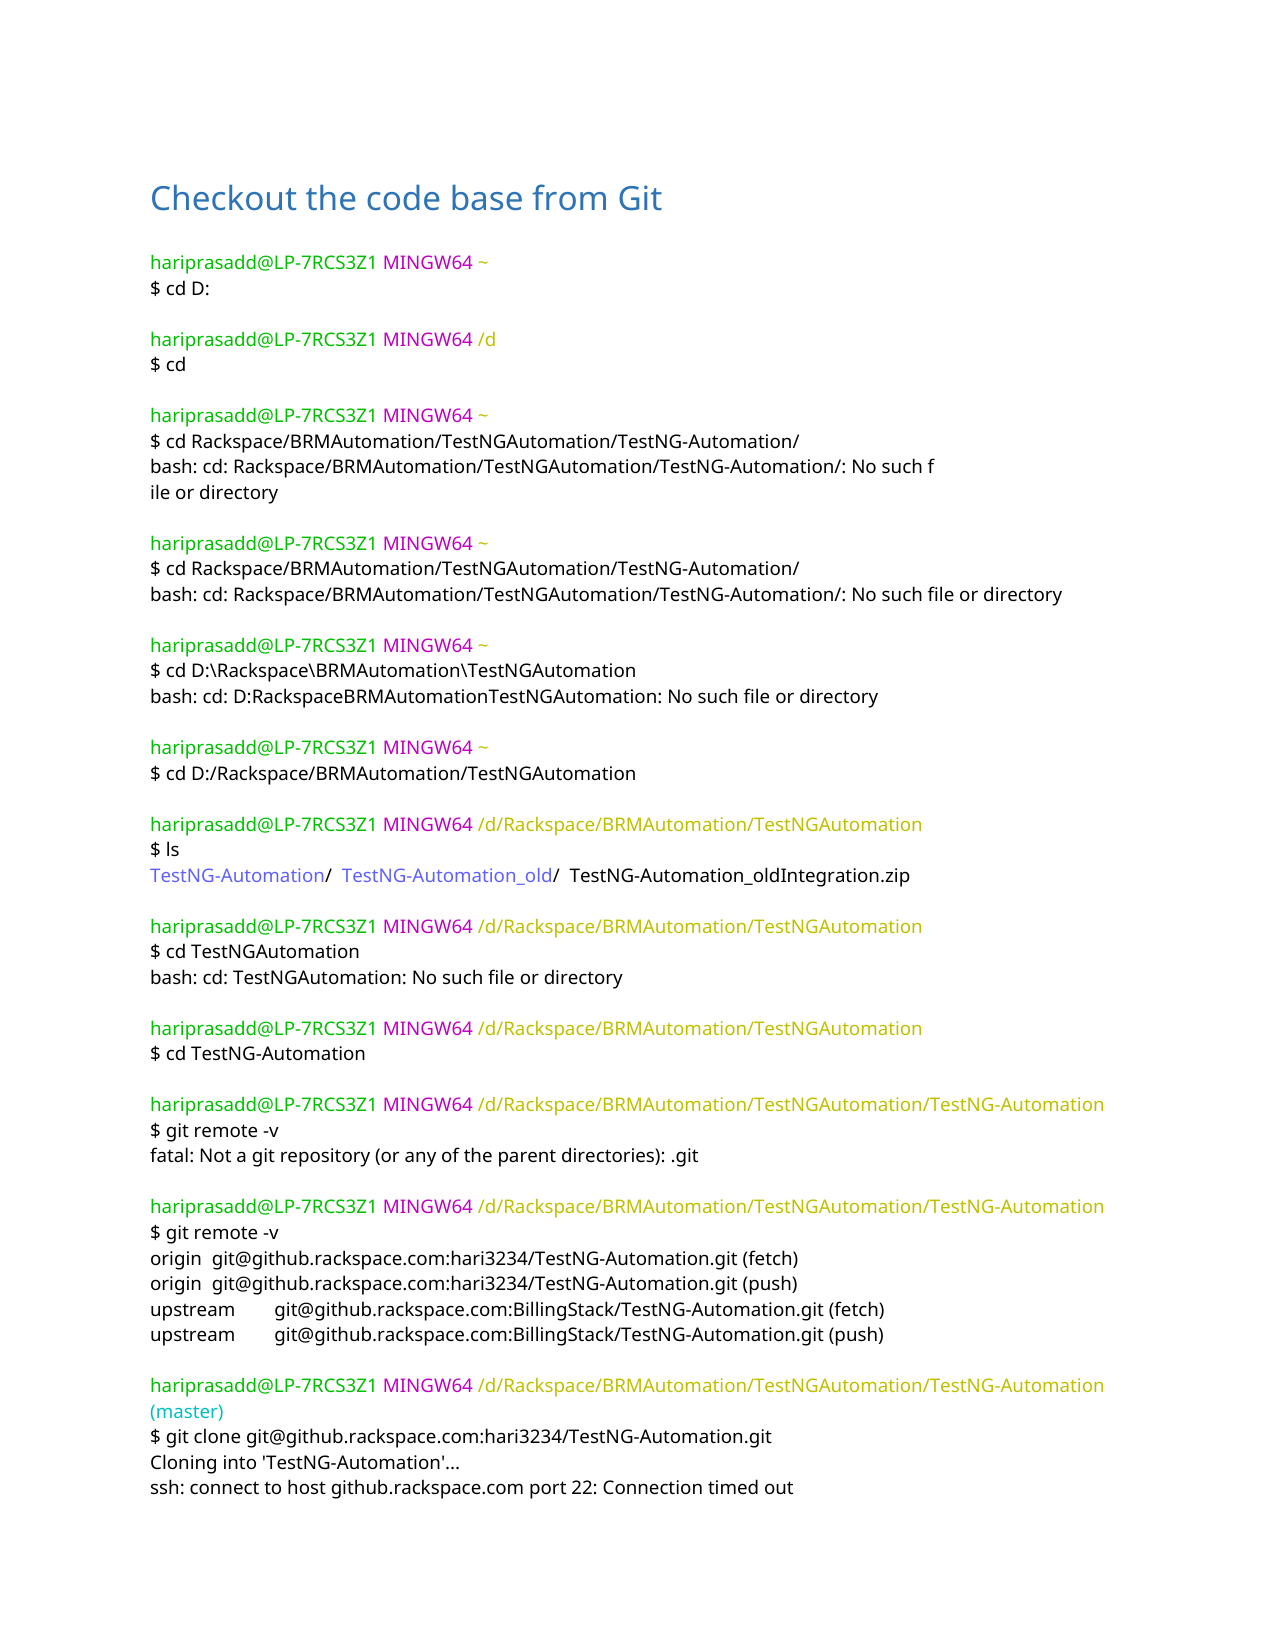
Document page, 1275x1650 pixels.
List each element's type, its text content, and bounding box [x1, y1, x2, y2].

text bash: cd: Rackspace/BRMAutomation/TestNGAutomation/TestNG-Automation/: No such f ile or directory [150, 454, 1125, 505]
text $ cd D:\Rackspace\BRMAutomation\TestNGAutomation [150, 658, 1125, 683]
text $ cd [150, 352, 1125, 377]
text hariprasadd@LP-7RCS3Z1 MINGW64 ~ [150, 530, 1125, 556]
text TestNG-Automation/ TestNG-Automation_old/ TestNG-Automation_oldIntegration.zip [150, 862, 1125, 887]
text hariprasadd@LP-7RCS3Z1 MINGW64 ~ [150, 734, 1125, 760]
text upstream git@github.rackspace.com:BillingStack/TestNG-Automation.git (fetch) [150, 1296, 1125, 1321]
text hariprasadd@LP-7RCS3Z1 MINGW64 /d/Rackspace/BRMAutomation/TestNGAutomation [150, 913, 1125, 938]
text origin git@github.rackspace.com:hari3234/TestNG-Automation.git (fetch) [150, 1245, 1125, 1270]
text hariprasadd@LP-7RCS3Z1 MINGW64 /d/Rackspace/BRMAutomation/TestNGAutomation [150, 1015, 1125, 1041]
text hariprasadd@LP-7RCS3Z1 MINGW64 /d/Rackspace/BRMAutomation/TestNGAutomation/TestNG-Automation [150, 1092, 1125, 1117]
subtitle Checkout the code base from Git [150, 175, 1125, 220]
text $ ls [150, 836, 1125, 862]
text $ git remote -v [150, 1117, 1125, 1143]
text bash: cd: D:RackspaceBRMAutomationTestNGAutomation: No such file or directory [150, 683, 1125, 709]
text hariprasadd@LP-7RCS3Z1 MINGW64 ~ [150, 403, 1125, 428]
text $ cd TestNG-Automation [150, 1041, 1125, 1066]
text bash: cd: Rackspace/BRMAutomation/TestNGAutomation/TestNG-Automation/: No such file or directory [150, 581, 1125, 607]
text bash: cd: TestNGAutomation: No such file or directory [150, 964, 1125, 989]
text $ cd D:/Rackspace/BRMAutomation/TestNGAutomation [150, 760, 1125, 785]
text $ cd D: [150, 275, 1125, 301]
text $ cd Rackspace/BRMAutomation/TestNGAutomation/TestNG-Automation/ [150, 556, 1125, 581]
text hariprasadd@LP-7RCS3Z1 MINGW64 /d/Rackspace/BRMAutomation/TestNGAutomation/TestNG-Automation (master) [150, 1372, 1125, 1423]
text fatal: Not a git repository (or any of the parent directories): .git [150, 1143, 1125, 1168]
text hariprasadd@LP-7RCS3Z1 MINGW64 /d/Rackspace/BRMAutomation/TestNGAutomation [150, 811, 1125, 836]
text hariprasadd@LP-7RCS3Z1 MINGW64 ~ [150, 249, 1125, 275]
text $ git clone git@github.rackspace.com:hari3234/TestNG-Automation.git [150, 1423, 1125, 1449]
text upstream git@github.rackspace.com:BillingStack/TestNG-Automation.git (push) [150, 1321, 1125, 1347]
text $ git remote -v [150, 1219, 1125, 1245]
text $ cd TestNGAutomation [150, 938, 1125, 964]
text hariprasadd@LP-7RCS3Z1 MINGW64 /d/Rackspace/BRMAutomation/TestNGAutomation/TestNG-Automation [150, 1194, 1125, 1219]
text ssh: connect to host github.rackspace.com port 22: Connection timed out [150, 1474, 1125, 1500]
text Cloning into 'TestNG-Automation'... [150, 1449, 1125, 1474]
text hariprasadd@LP-7RCS3Z1 MINGW64 /d [150, 326, 1125, 352]
text hariprasadd@LP-7RCS3Z1 MINGW64 ~ [150, 632, 1125, 658]
text origin git@github.rackspace.com:hari3234/TestNG-Automation.git (push) [150, 1270, 1125, 1296]
text $ cd Rackspace/BRMAutomation/TestNGAutomation/TestNG-Automation/ [150, 428, 1125, 454]
